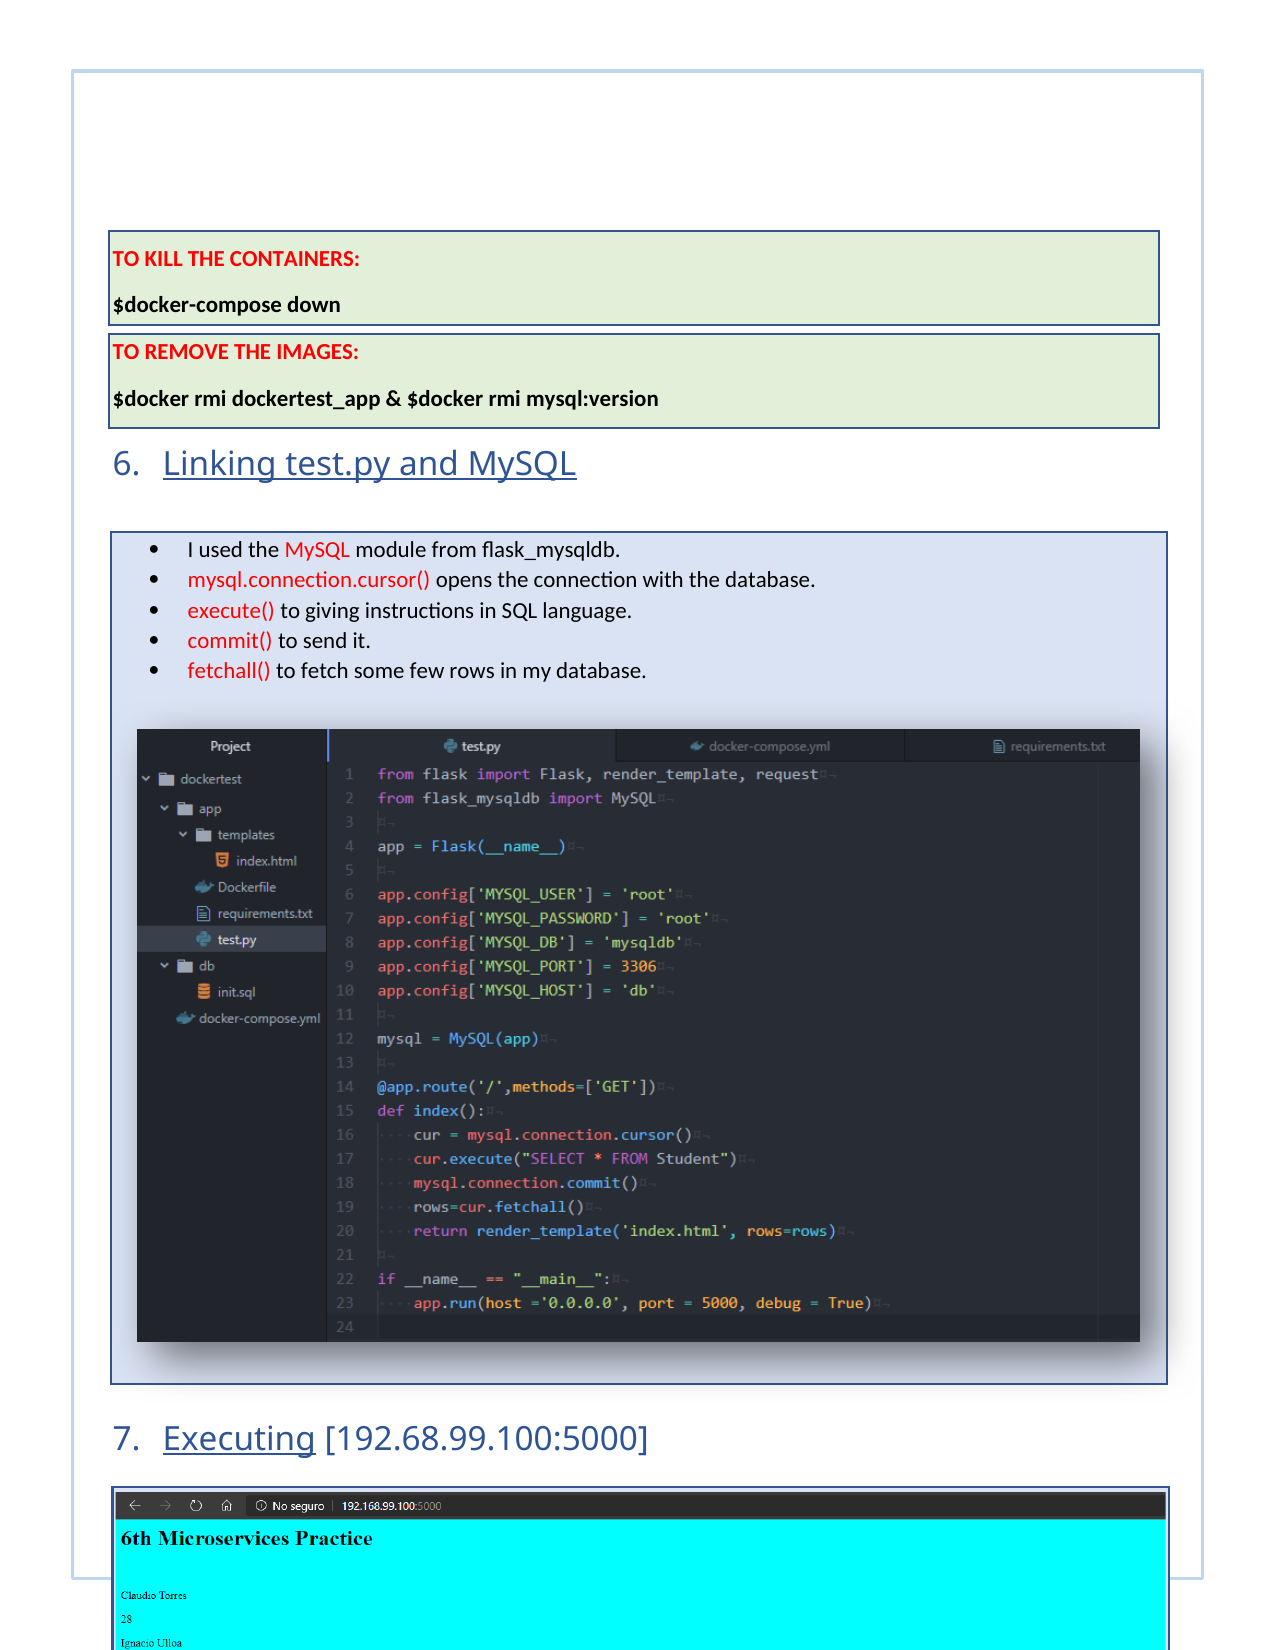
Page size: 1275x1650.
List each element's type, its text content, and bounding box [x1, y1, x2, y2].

picture [115, 1492, 1166, 1650]
list fetchall() to fetch some few rows in my database. [150, 656, 1162, 684]
list commit() to send it. [150, 626, 1162, 654]
picture [137, 729, 1140, 1342]
subtitle Linking test.py and MySQL [112, 439, 1162, 485]
list execute() to giving instructions in SQL language. [150, 596, 1162, 624]
subtitle Executing [192.68.99.100:5000] [112, 1414, 1162, 1460]
list mysql.connection.cursor() opens the connection with the database. [150, 566, 1162, 594]
list I used the MySQL module from flask_mysqldb. [150, 535, 1162, 563]
text TO REMOVE THE IMAGES: [112, 337, 1162, 366]
text $docker rmi dockertest_app & $docker rmi mysql:version [112, 384, 1162, 412]
text TO KILL THE CONTAINERS: [112, 244, 1162, 272]
text $docker-compose down [112, 291, 1162, 319]
